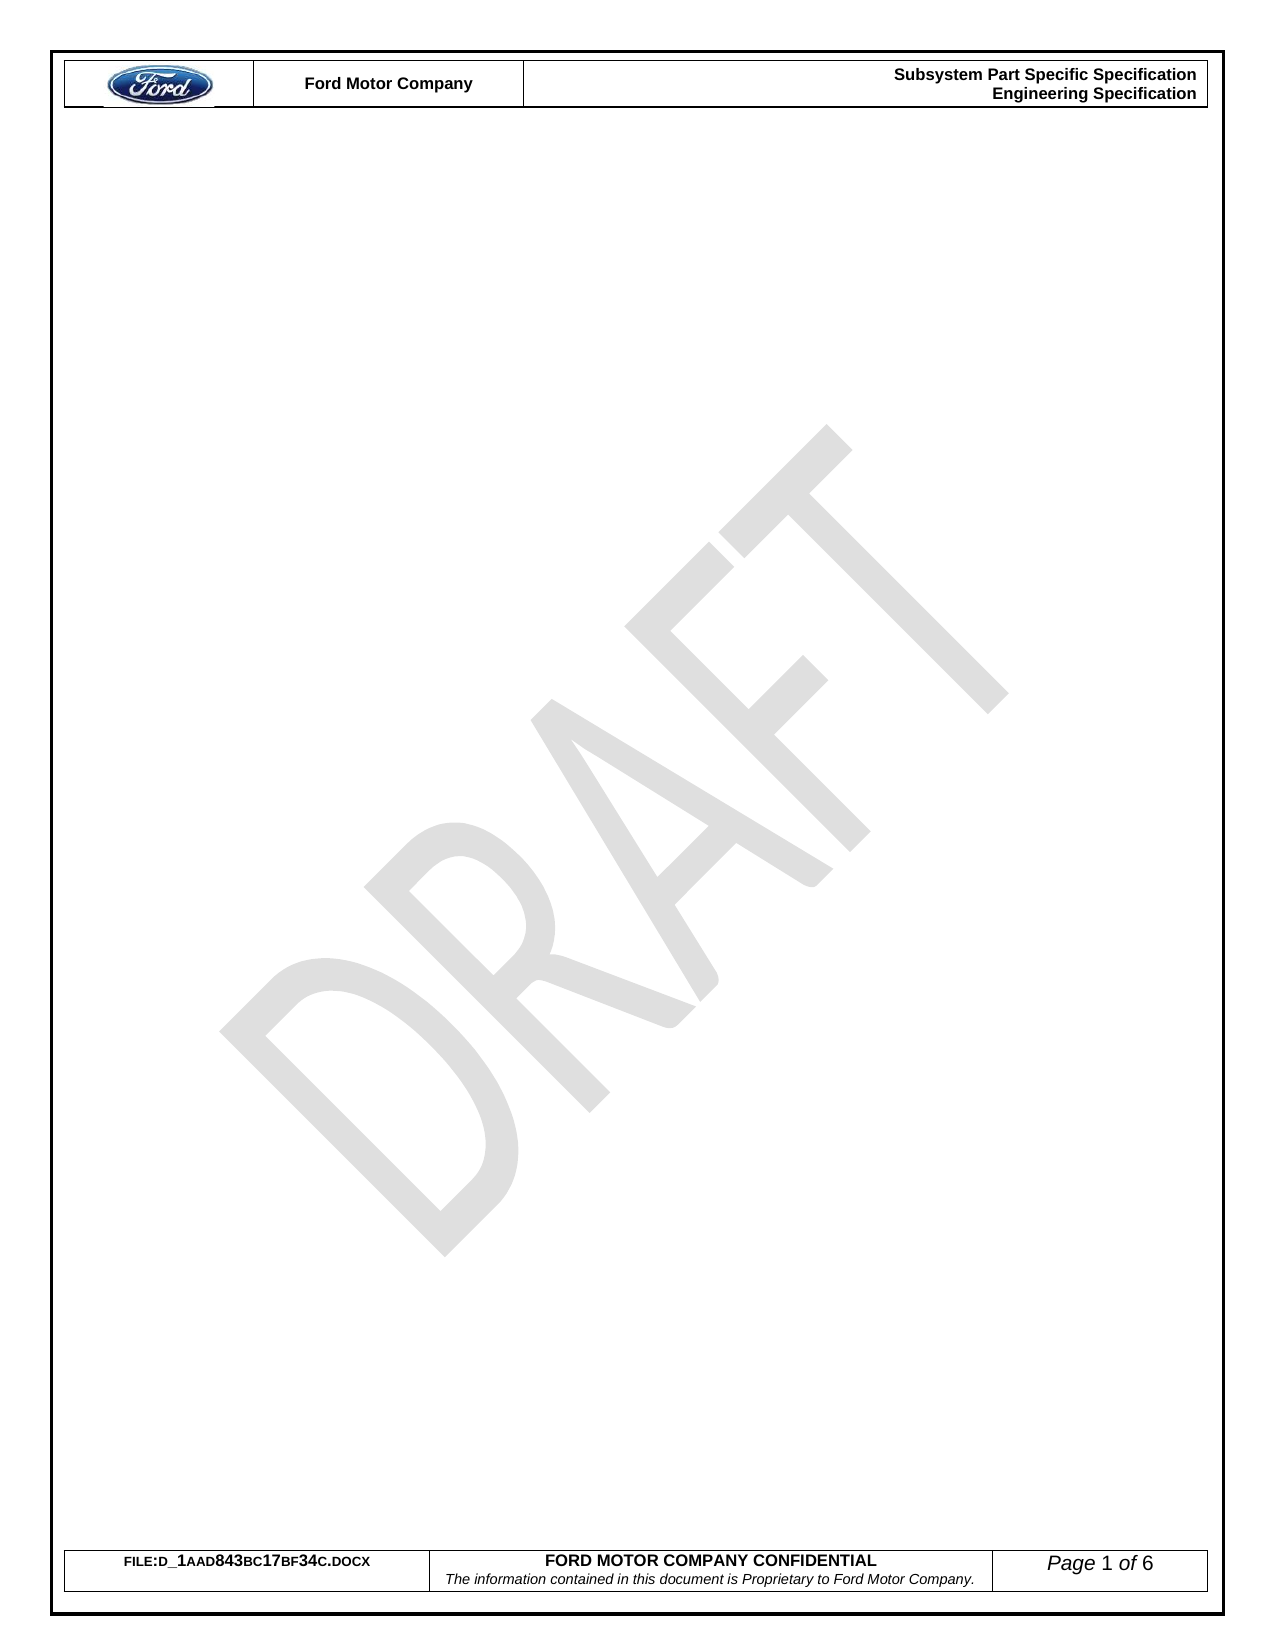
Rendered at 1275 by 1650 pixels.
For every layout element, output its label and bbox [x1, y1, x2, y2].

picture [103, 61, 215, 107]
